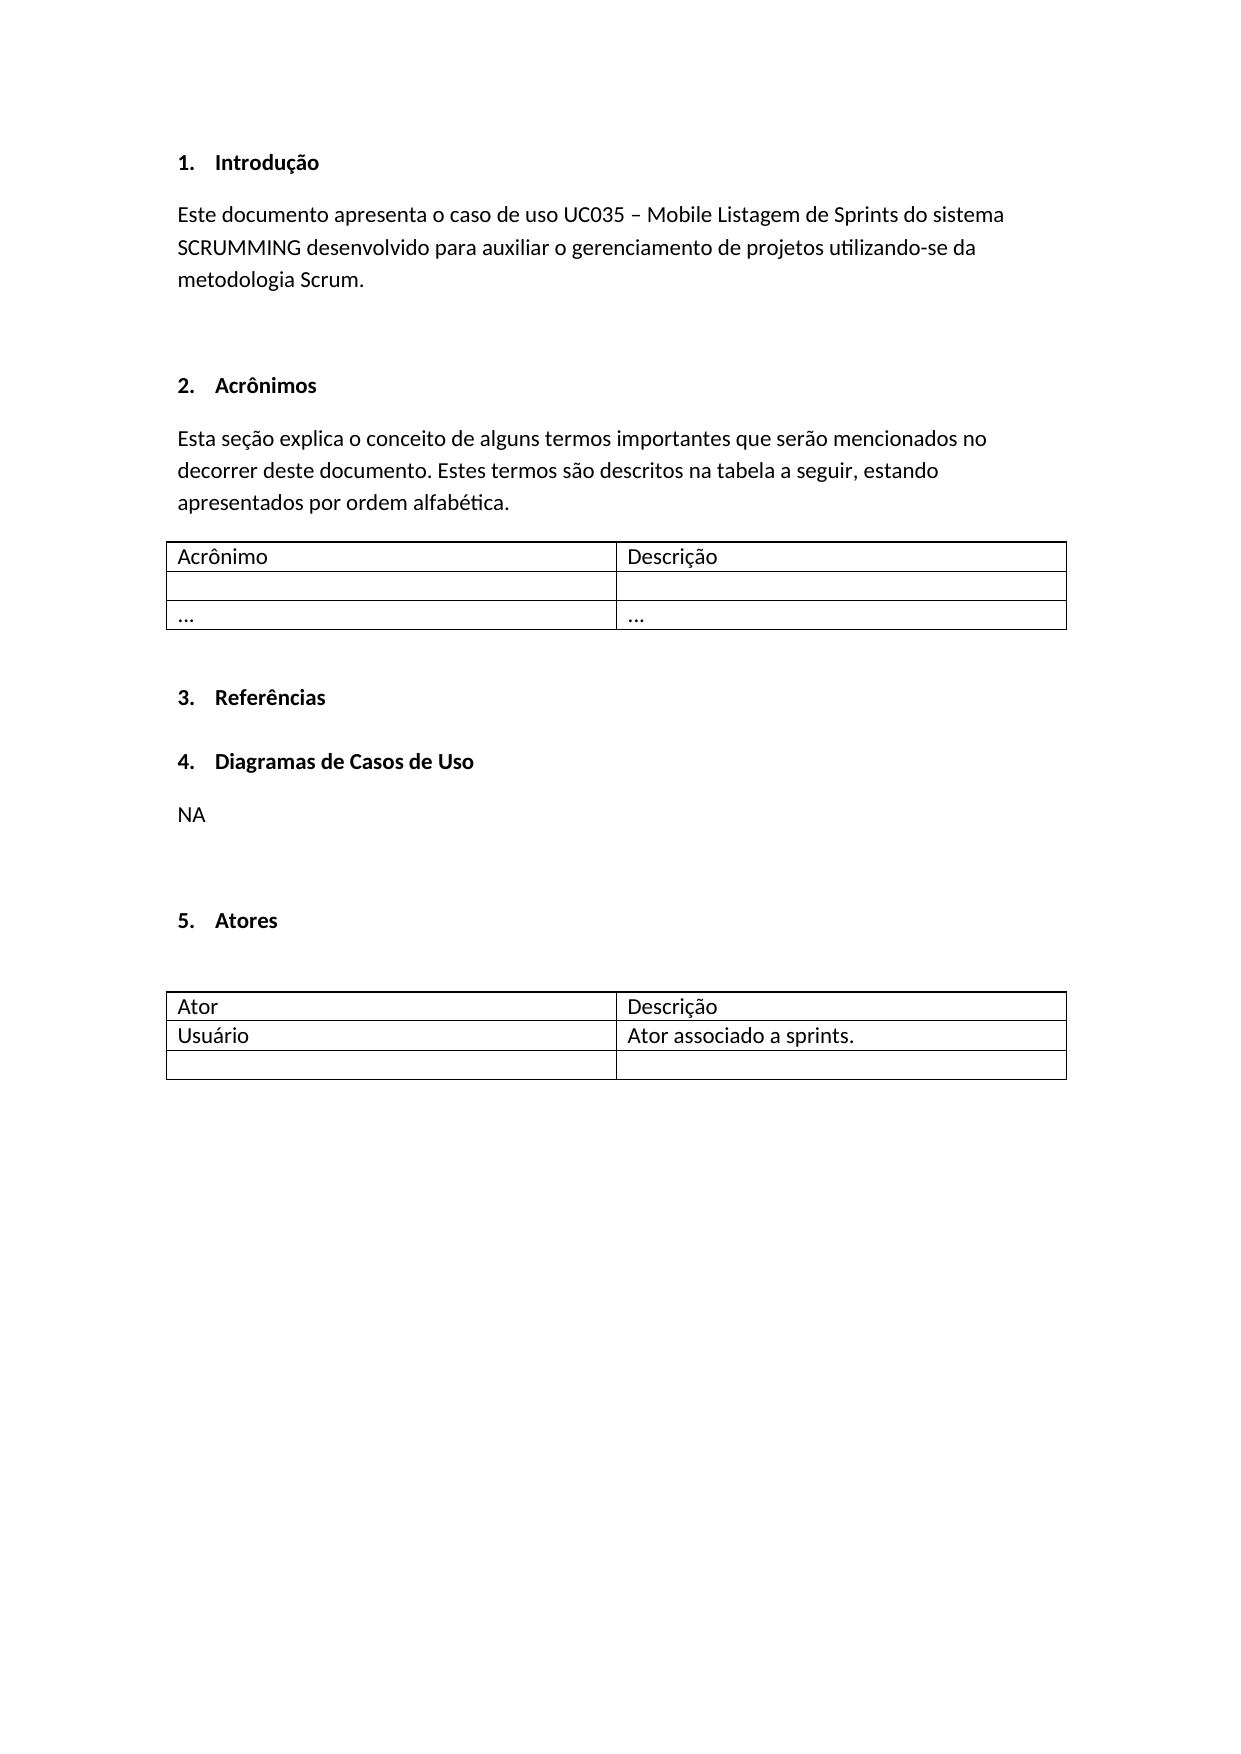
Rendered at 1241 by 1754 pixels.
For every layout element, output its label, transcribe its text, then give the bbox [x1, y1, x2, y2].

table_cell [167, 572, 616, 599]
table_cell [167, 1051, 616, 1078]
table_cell ... [617, 601, 1066, 629]
list Acrônimos [177, 371, 1063, 399]
table_cell ... [167, 601, 616, 629]
text Este documento apresenta o caso de uso UC035 – Mobile Listagem de Sprints do sistema SCRUMMING desenvolvido para auxiliar o gerenciamento de projetos utilizando-se da metodologia Scrum. [177, 201, 1063, 293]
table_header Descrição [617, 543, 1066, 571]
table_cell [617, 1051, 1066, 1078]
text NA [177, 800, 1063, 828]
list Diagramas de Casos de Uso [177, 747, 1063, 775]
table_header Ator [167, 993, 616, 1020]
table_cell [617, 572, 1066, 599]
table_cell Ator associado a sprints. [617, 1021, 1066, 1049]
table_header Descrição [617, 993, 1066, 1020]
list Introdução [177, 148, 1063, 176]
table_header Acrônimo [167, 543, 616, 571]
list Referências [177, 683, 1063, 711]
list Atores [177, 906, 1063, 934]
table_cell Usuário [167, 1021, 616, 1049]
text Esta seção explica o conceito de alguns termos importantes que serão mencionados no decorrer deste documento. Estes termos são descritos na tabela a seguir, estando apresentados por ordem alfabética. [177, 424, 1063, 516]
